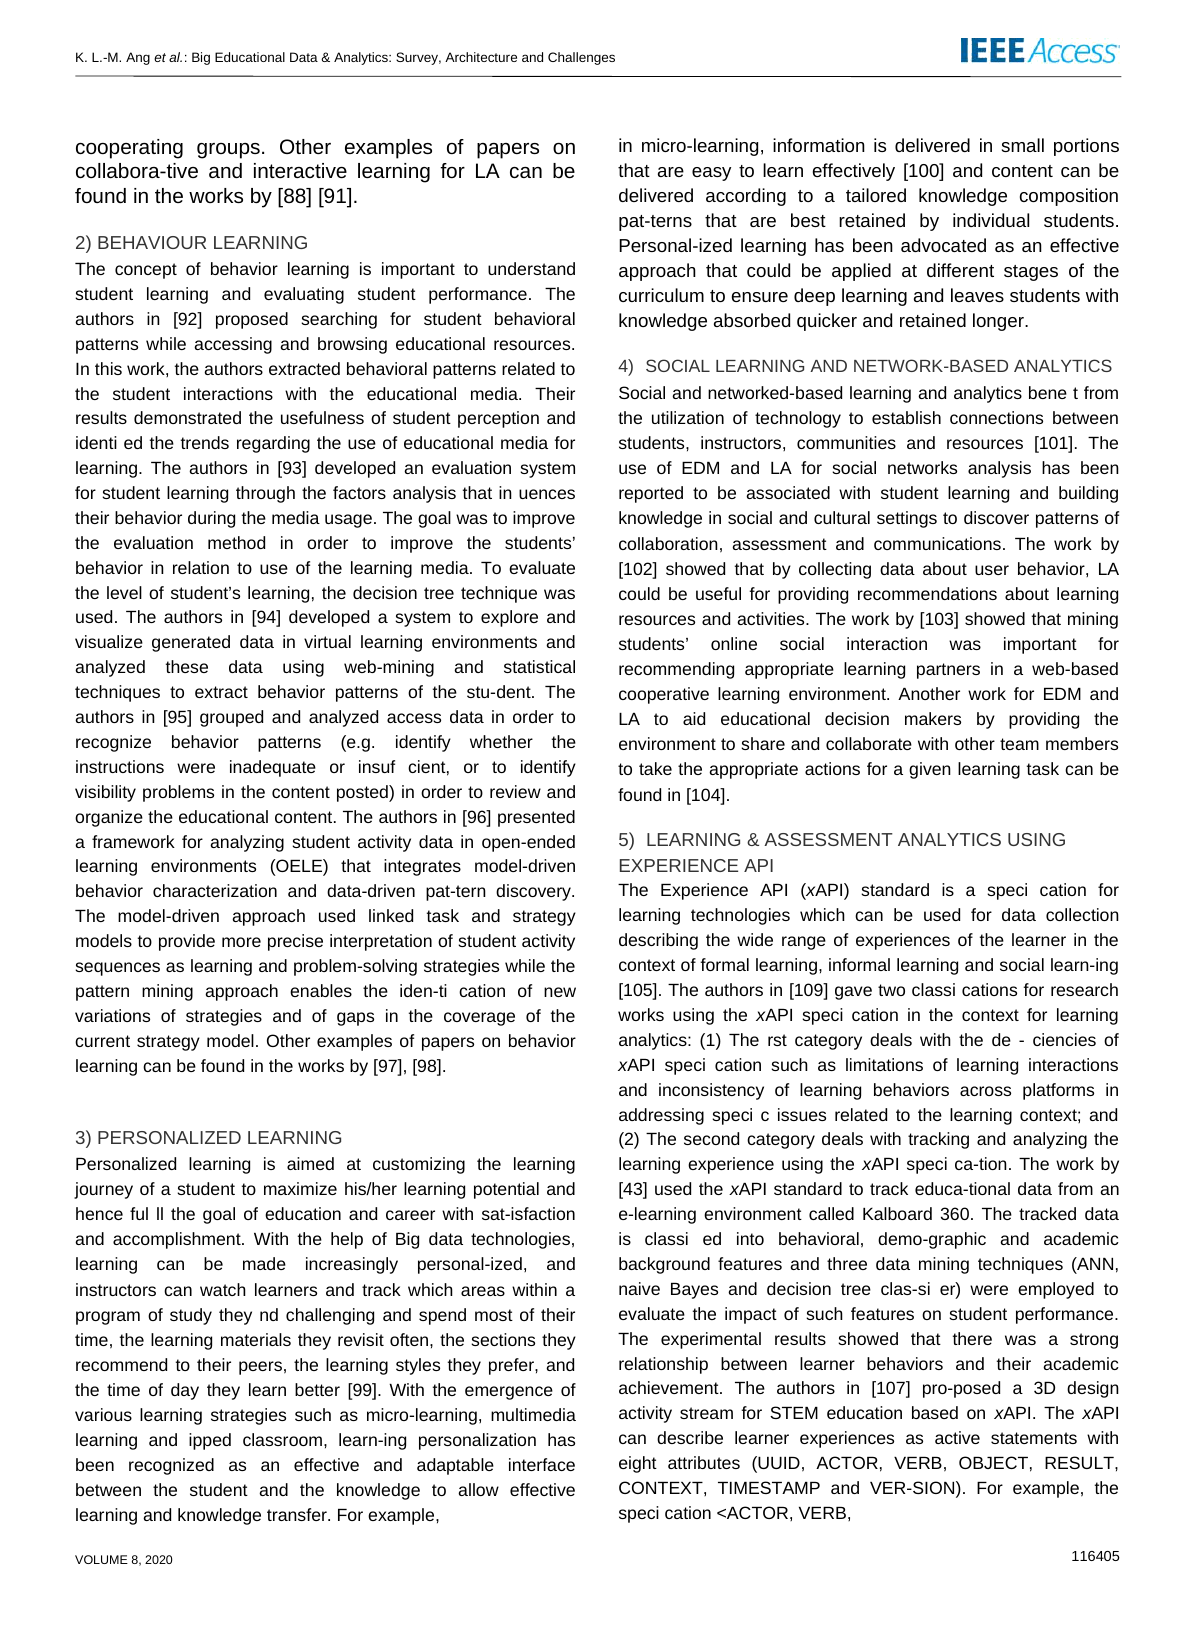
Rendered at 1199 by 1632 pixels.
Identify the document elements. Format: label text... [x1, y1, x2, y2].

text K. L.-M. Ang et al.: Big Educational Data & Analytics: Survey, Architecture and Challenges [75, 50, 1120, 66]
text 116405 [618, 1547, 1120, 1564]
text VOLUME 8, 2020 [75, 1552, 576, 1567]
text The concept of behavior learning is important to understand student learning and evaluating student performance. The authors in [92] proposed searching for student behavioral patterns while accessing and browsing educational resources. In this work, the authors extracted behavioral patterns related to the student interactions with the educational media. Their results demonstrated the usefulness of student perception and identi ed the trends regarding the use of educational media for learning. The authors in [93] developed an evaluation system for student learning through the factors analysis that in uences their behavior during the media usage. The goal was to improve the evaluation method in order to improve the students’ behavior in relation to use of the learning media. To evaluate the level of student’s learning, the decision tree technique was used. The authors in [94] developed a system to explore and visualize generated data in virtual learning environments and analyzed these data using web-mining and statistical techniques to extract behavior patterns of the stu-dent. The authors in [95] grouped and analyzed access data in order to recognize behavior patterns (e.g. identify whether the instructions were inadequate or insuf cient, or to identify visibility problems in the content posted) in order to review and organize the educational content. The authors in [96] presented a framework for analyzing student activity data in open-ended learning environments (OELE) that integrates model-driven behavior characterization and data-driven pat-tern discovery. The model-driven approach used linked task and strategy models to provide more precise interpretation of student activity sequences as learning and problem-solving strategies while the pattern mining approach enables the iden-ti cation of new variations of strategies and of gaps in the coverage of the current strategy model. Other examples of papers on behavior learning can be found in the works by [97], [98]. [75, 259, 576, 1076]
text The Experience API (xAPI) standard is a speci cation for learning technologies which can be used for data collection describing the wide range of experiences of the learner in the context of formal learning, informal learning and social learn-ing [105]. The authors in [109] gave two classi cations for research works using the xAPI speci cation in the context for learning analytics: (1) The rst category deals with the de - ciencies of xAPI speci cation such as limitations of learning interactions and inconsistency of learning behaviors across platforms in addressing speci c issues related to the learning context; and (2) The second category deals with tracking and analyzing the learning experience using the xAPI speci ca-tion. The work by [43] used the xAPI standard to track educa-tional data from an e-learning environment called Kalboard 360. The tracked data is classi ed into behavioral, demo-graphic and academic background features and three data mining techniques (ANN, naive Bayes and decision tree clas-si er) were employed to evaluate the impact of such features on student performance. The experimental results showed that there was a strong relationship between learner behaviors and their academic achievement. The authors in [107] pro-posed a 3D design activity stream for STEM education based on xAPI. The xAPI can describe learner experiences as active statements with eight attributes (UUID, ACTOR, VERB, OBJECT, RESULT, CONTEXT, TIMESTAMP and VER-SION). For example, the speci cation <ACTOR, VERB, [618, 880, 1120, 1523]
text 3) PERSONALIZED LEARNING [75, 1127, 576, 1149]
text 2) BEHAVIOUR LEARNING [75, 232, 576, 254]
text cooperating groups. Other examples of papers on collabora-tive and interactive learning for LA can be found in the works by [88] [91]. [75, 135, 576, 208]
text Personalized learning is aimed at customizing the learning journey of a student to maximize his/her learning potential and hence ful ll the goal of education and career with sat-isfaction and accomplishment. With the help of Big data technologies, learning can be made increasingly personal-ized, and instructors can watch learners and track which areas within a program of study they nd challenging and spend most of their time, the learning materials they revisit often, the sections they recommend to their peers, the learning styles they prefer, and the time of day they learn better [99]. With the emergence of various learning strategies such as micro-learning, multimedia learning and ipped classroom, learn-ing personalization has been recognized as an effective and adaptable interface between the student and the knowledge to allow effective learning and knowledge transfer. For example, [75, 1154, 576, 1526]
text Social and networked-based learning and analytics bene t from the utilization of technology to establish connections between students, instructors, communities and resources [101]. The use of EDM and LA for social networks analysis has been reported to be associated with student learning and building knowledge in social and cultural settings to discover patterns of collaboration, assessment and communications. The work by [102] showed that by collecting data about user behavior, LA could be useful for providing recommendations about learning resources and activities. The work by [103] showed that mining students’ online social interaction was important for recommending appropriate learning partners in a web-based cooperative learning environment. Another work for EDM and LA to aid educational decision makers by providing the environment to share and collaborate with other team members to take the appropriate actions for a given learning task can be found in [104]. [618, 383, 1120, 805]
list LEARNING & ASSESSMENT ANALYTICS USING EXPERIENCE API [618, 829, 1120, 876]
picture [964, 38, 1120, 50]
text in micro-learning, information is delivered in small portions that are easy to learn effectively [100] and content can be delivered according to a tailored knowledge composition pat-terns that are best retained by individual students. Personal-ized learning has been advocated as an effective approach that could be applied at different stages of the curriculum to ensure deep learning and leaves students with knowledge absorbed quicker and retained longer. [618, 135, 1120, 331]
list SOCIAL LEARNING AND NETWORK-BASED ANALYTICS [618, 356, 1120, 376]
